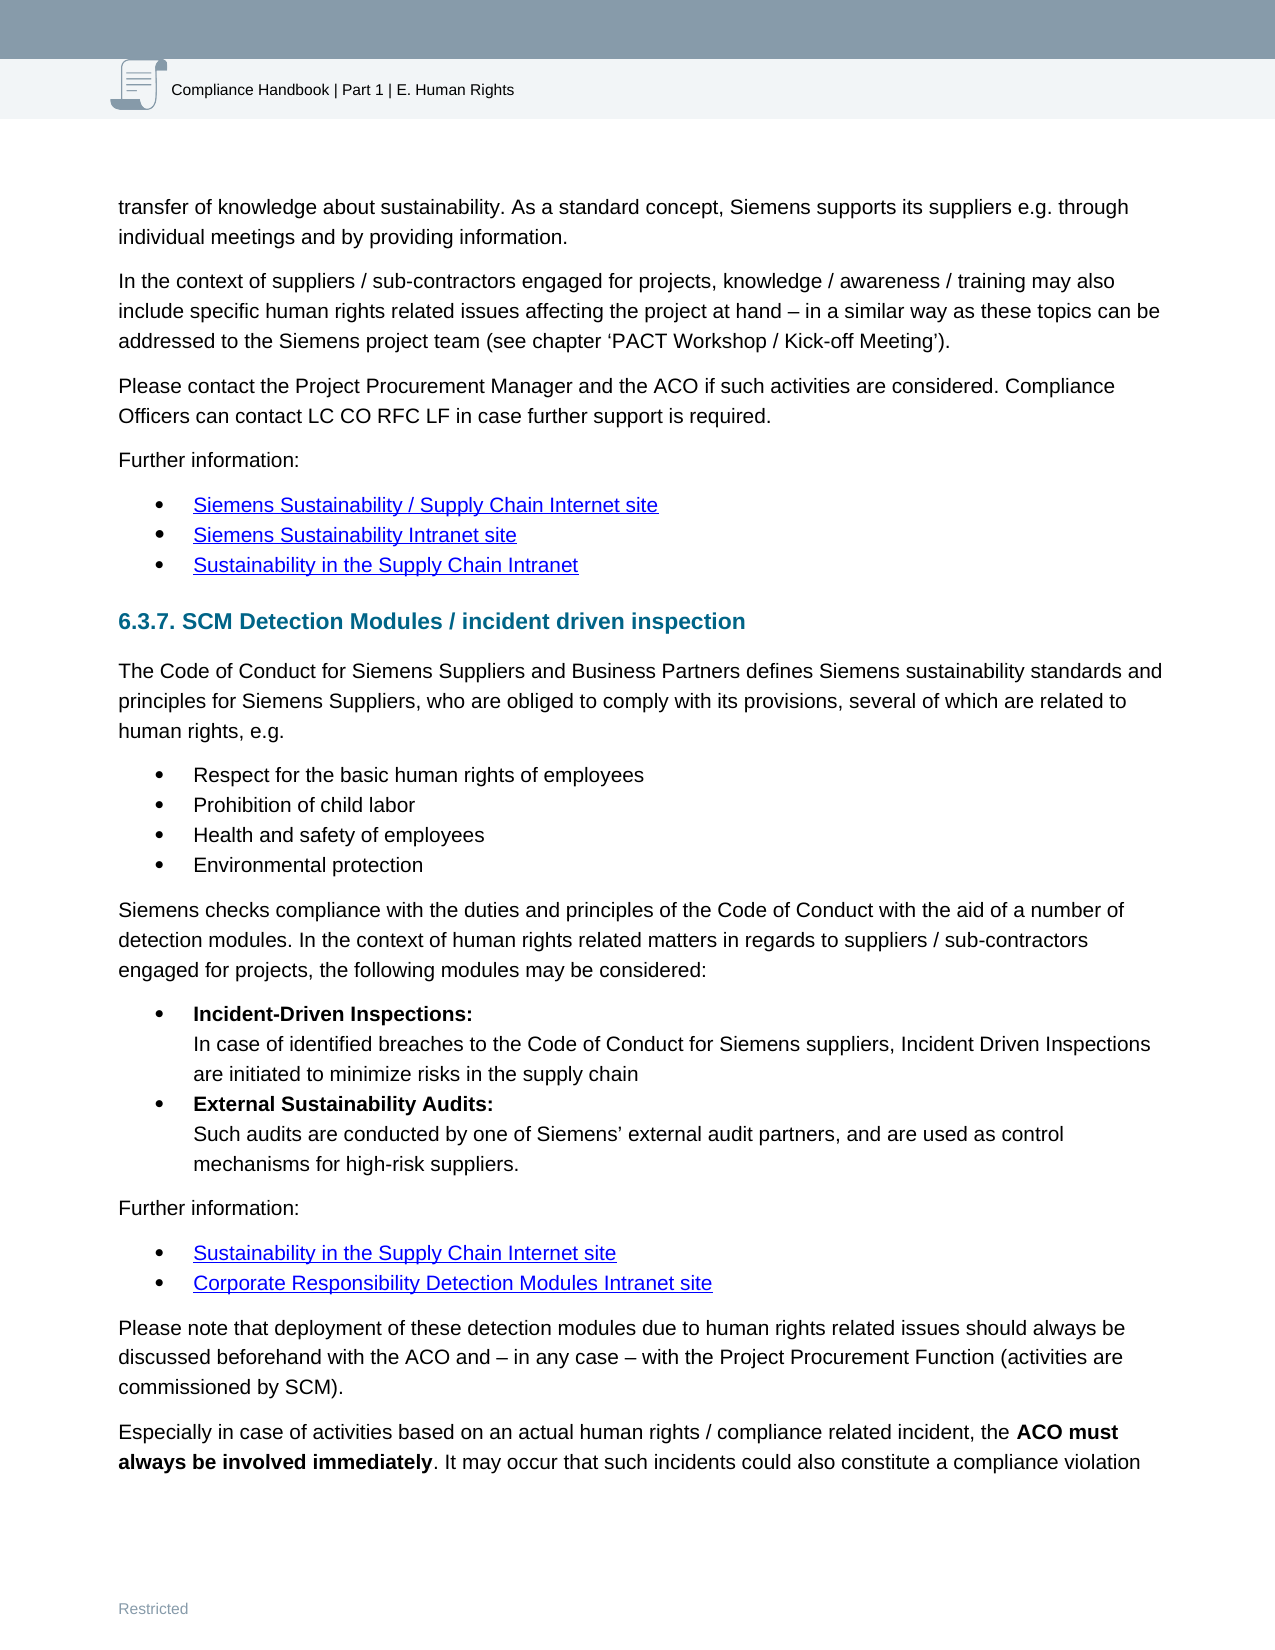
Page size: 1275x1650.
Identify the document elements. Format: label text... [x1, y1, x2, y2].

picture [110, 59, 168, 110]
list Siemens Sustainability / Supply Chain Internet site [156, 492, 1169, 516]
list Sustainability in the Supply Chain Intranet [156, 553, 1169, 577]
text Further information: [118, 448, 1169, 472]
list Incident-Driven Inspections: In case of identified breaches to the Code of Conduct for Siemens suppliers, Incident Driven Inspections are initiated to minimize risks in the supply chain [156, 1002, 1169, 1086]
list Prohibition of child labor [156, 793, 1169, 817]
text Further information: [118, 1196, 1169, 1220]
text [118, 1419, 1169, 1473]
list Environmental protection [156, 853, 1169, 877]
list Siemens Sustainability Intranet site [156, 522, 1169, 547]
list Corporate Responsibility Detection Modules Intranet site [156, 1271, 1169, 1295]
subtitle 6.3.7. SCM Detection Modules / incident driven inspection [118, 608, 1169, 634]
text The Code of Conduct for Siemens Suppliers and Business Partners defines Siemens sustainability standards and principles for Siemens Suppliers, who are obliged to comply with its provisions, several of which are related to human rights, e.g. [118, 659, 1169, 743]
list Sustainability in the Supply Chain Internet site [156, 1241, 1169, 1265]
text In the context of suppliers / sub-contractors engaged for projects, knowledge / awareness / training may also include specific human rights related issues affecting the project at hand – in a similar way as these topics can be addressed to the Siemens project team (see chapter ‘PACT Workshop / Kick-off Meeting’). [118, 269, 1169, 353]
list Health and safety of employees [156, 823, 1169, 847]
text Siemens checks compliance with the duties and principles of the Code of Conduct with the aid of a number of detection modules. In the context of human rights related matters in regards to suppliers / sub-contractors engaged for projects, the following modules may be considered: [118, 898, 1169, 982]
list Respect for the basic human rights of employees [156, 763, 1169, 787]
list External Sustainability Audits: Such audits are conducted by one of Siemens’ external audit partners, and are used as control mechanisms for high-risk suppliers. [156, 1092, 1169, 1176]
text Please contact the Project Procurement Manager and the ACO if such activities are considered. Compliance Officers can contact LC CO RFC LF in case further support is required. [118, 373, 1169, 427]
text Please note that deployment of these detection modules due to human rights related issues should always be discussed beforehand with the ACO and – in any case – with the Project Procurement Function (activities are commissioned by SCM). [118, 1315, 1169, 1399]
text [118, 195, 1169, 249]
